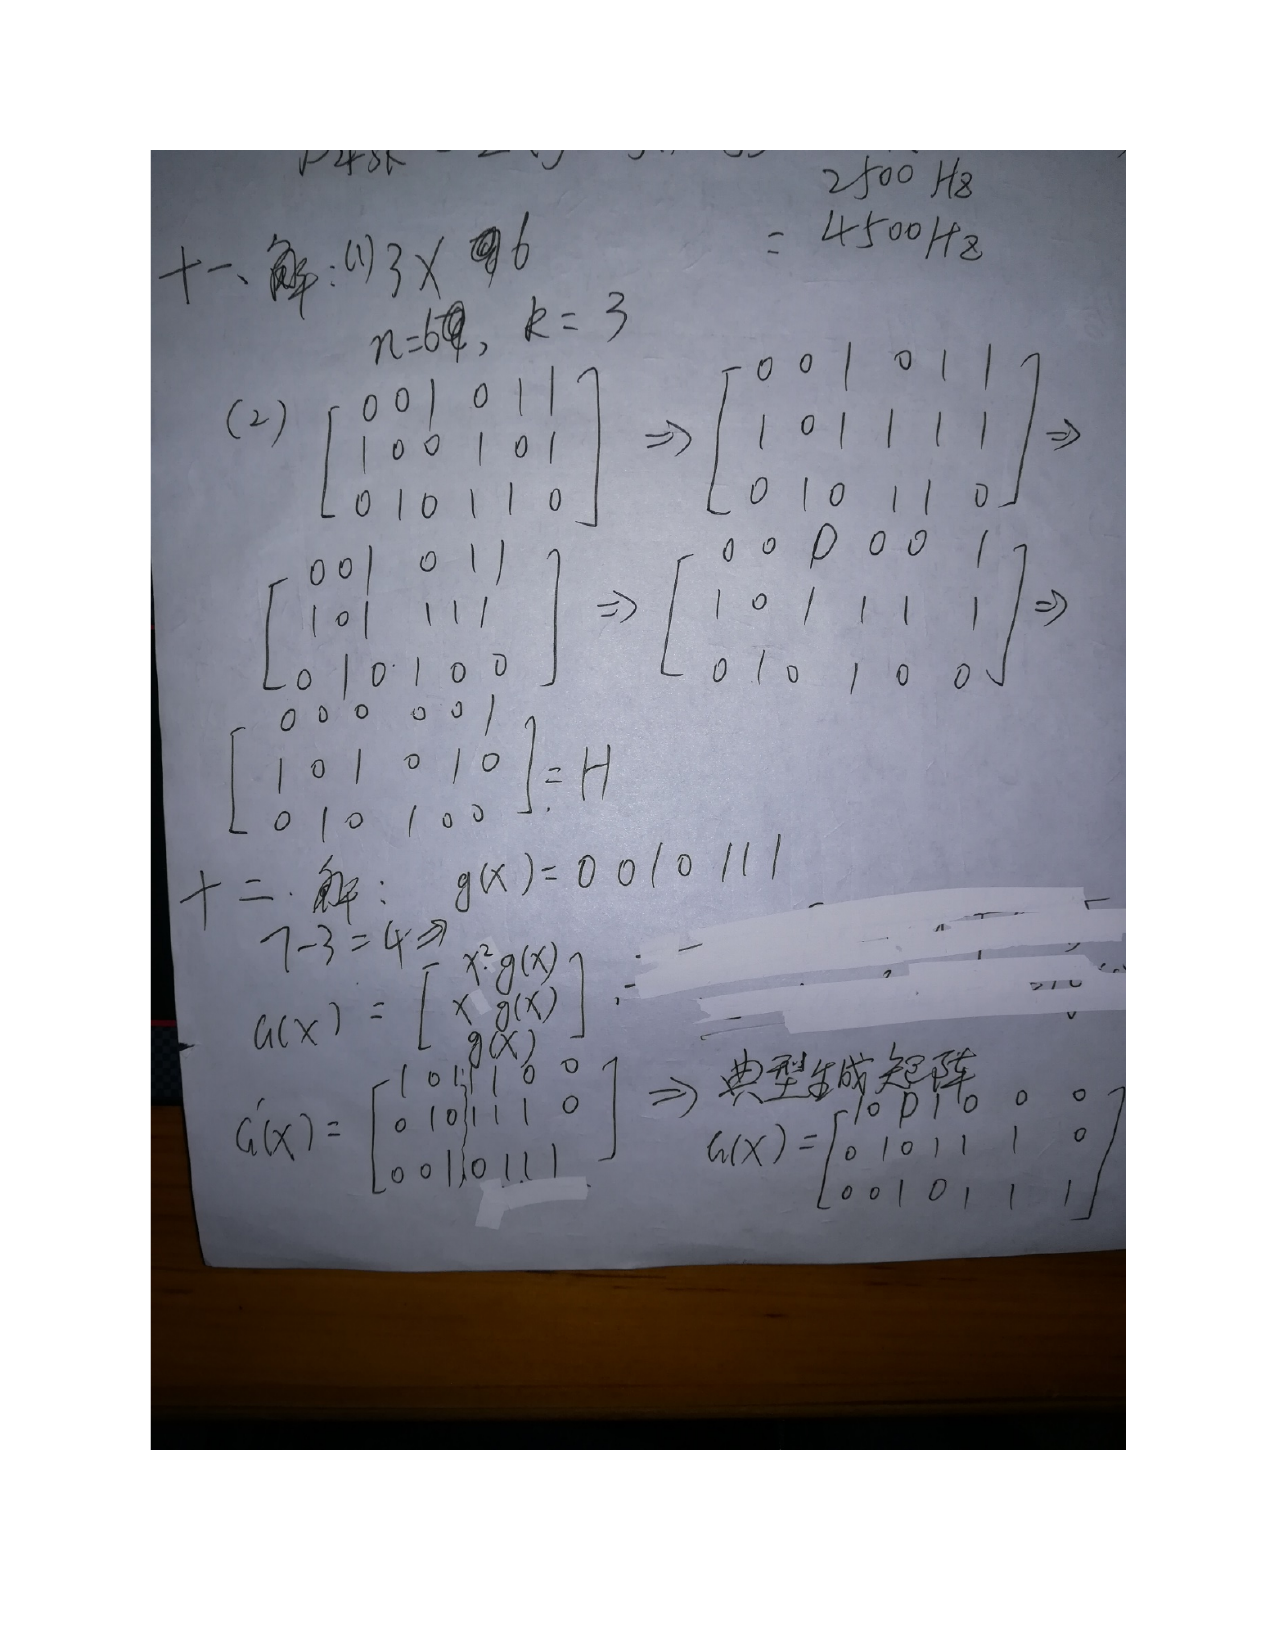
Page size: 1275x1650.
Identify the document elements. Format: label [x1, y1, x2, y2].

picture [152, 151, 1126, 1448]
